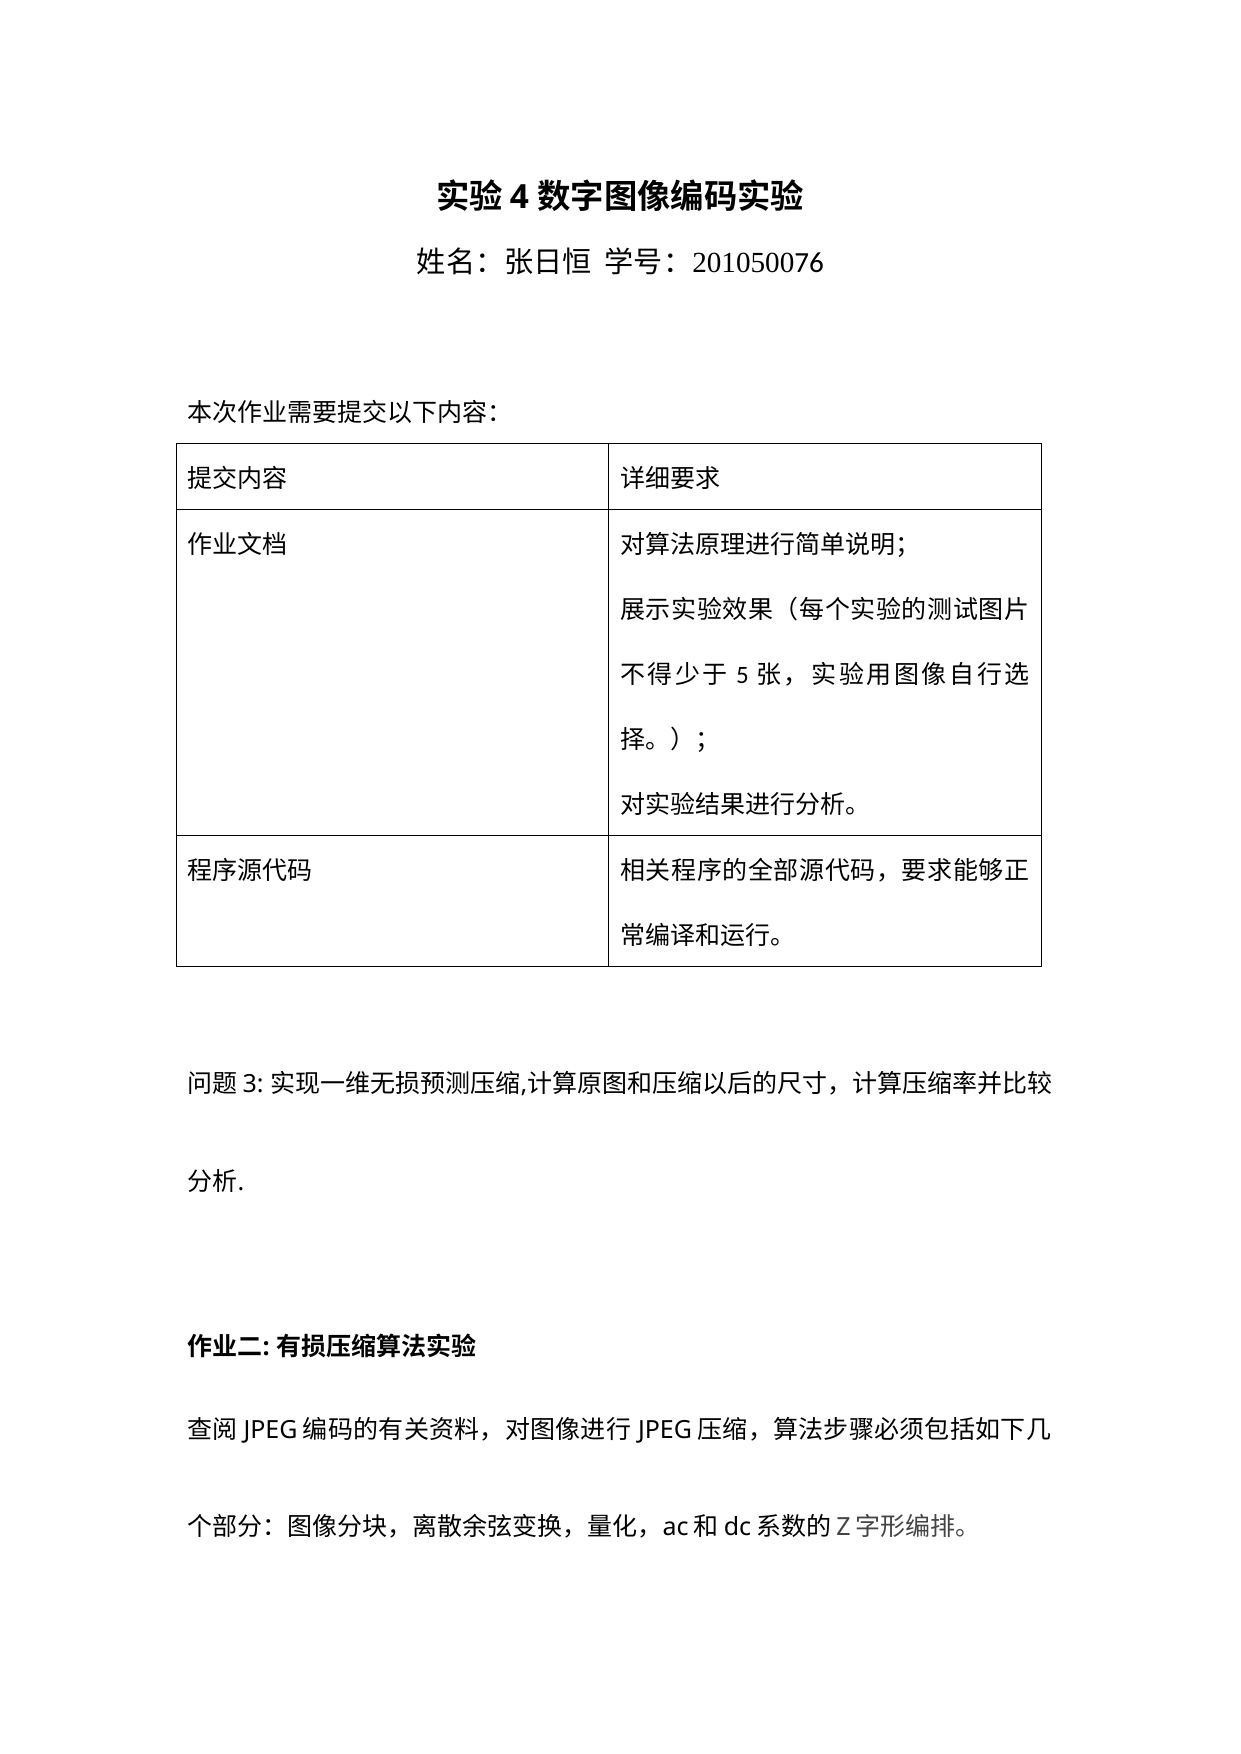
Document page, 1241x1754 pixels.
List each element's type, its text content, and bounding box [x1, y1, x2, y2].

table_header 提交内容 [177, 444, 608, 509]
text 问题3: 实现一维无损预测压缩,计算原图和压缩以后的尺寸，计算压缩率并比较分析. [187, 1049, 1053, 1212]
text 查阅JPEG编码的有关资料，对图像进行JPEG压缩，算法步骤必须包括如下几个部分：图像分块，离散余弦变换，量化，ac和dc系数的Z字形编排。 [187, 1395, 1053, 1557]
text 作业二: 有损压缩算法实验 [187, 1312, 1053, 1377]
table_cell 对算法原理进行简单说明； 展示实验效果（每个实验的测试图片不得少于5张，实验用图像自行选择。）； 对实验结果进行分析。 [609, 510, 1041, 835]
table_cell 程序源代码 [177, 836, 608, 966]
text 本次作业需要提交以下内容： [187, 378, 1053, 443]
text 实验4 数字图像编码实验 [187, 162, 1053, 227]
table_cell 相关程序的全部源代码，要求能够正常编译和运行。 [609, 836, 1041, 966]
text 姓名：张日恒 学号：201050076 [187, 227, 1053, 292]
table_cell 作业文档 [177, 510, 608, 835]
table_header 详细要求 [609, 444, 1041, 509]
